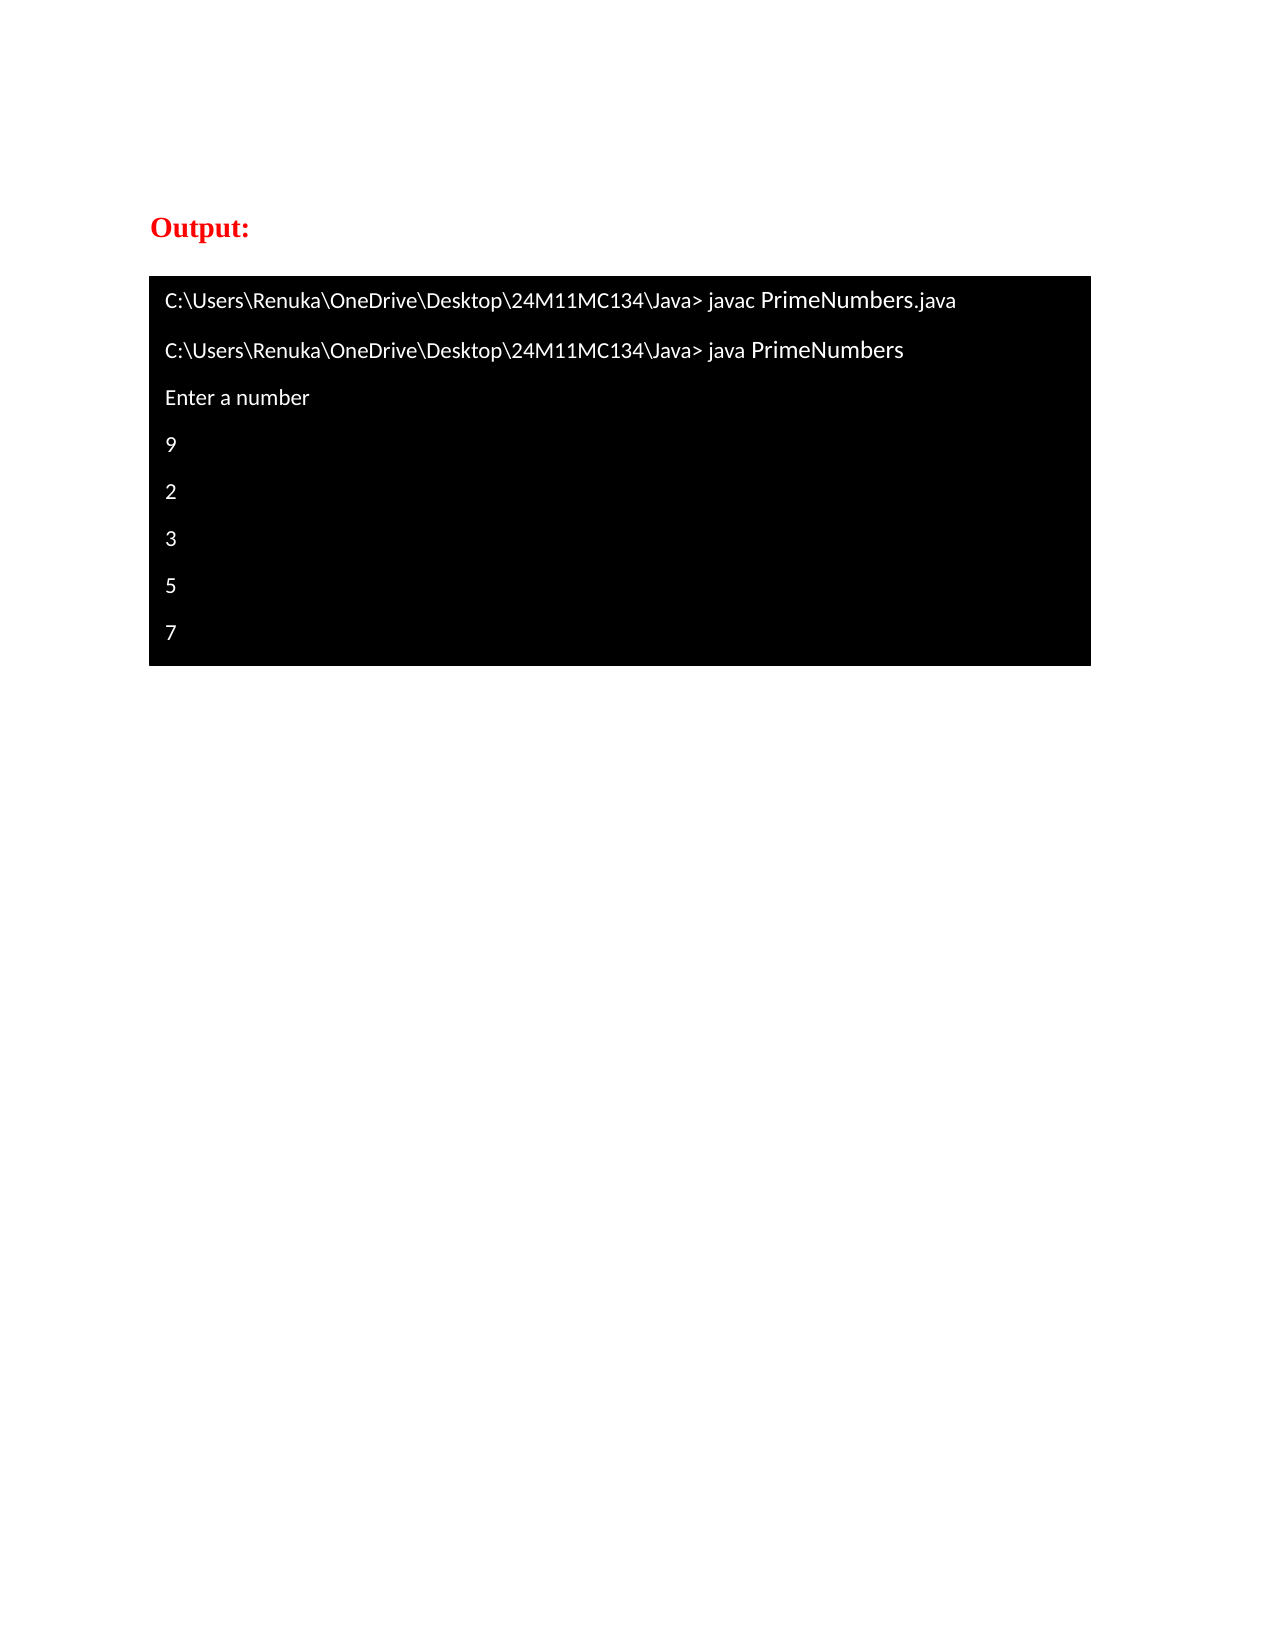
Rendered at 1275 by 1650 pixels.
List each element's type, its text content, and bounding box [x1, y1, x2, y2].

text Output: [150, 210, 1125, 243]
